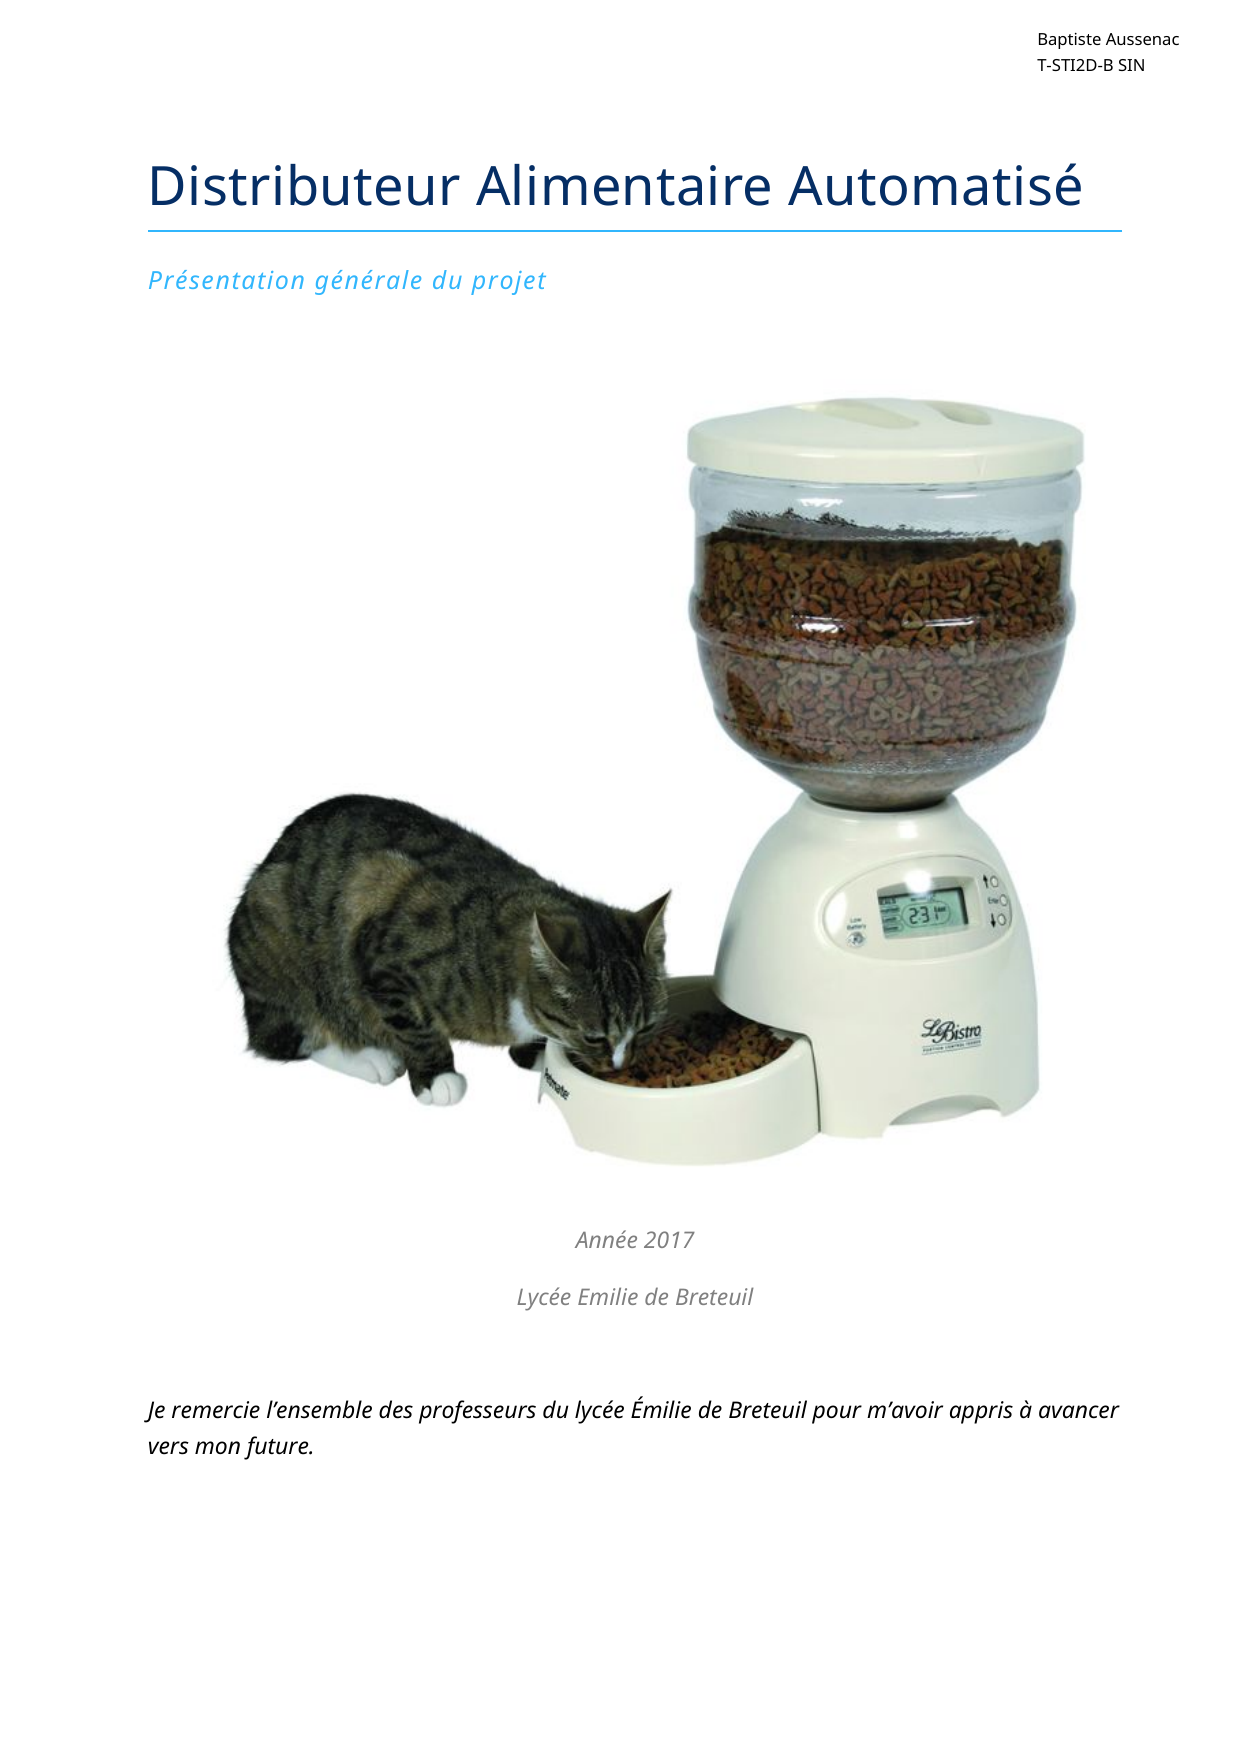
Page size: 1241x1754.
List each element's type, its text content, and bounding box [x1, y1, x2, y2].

text Lycée Emilie de Breteuil [148, 1281, 1122, 1312]
title Distributeur Alimentaire Automatisé [148, 148, 1122, 230]
picture [147, 379, 1154, 1199]
text Je remercie l’ensemble des professeurs du lycée Émilie de Breteuil pour m’avoir appris à avancer vers mon future. [148, 1394, 1122, 1461]
subtitle Présentation générale du projet [148, 263, 1122, 297]
text Année 2017 [148, 1224, 1122, 1255]
